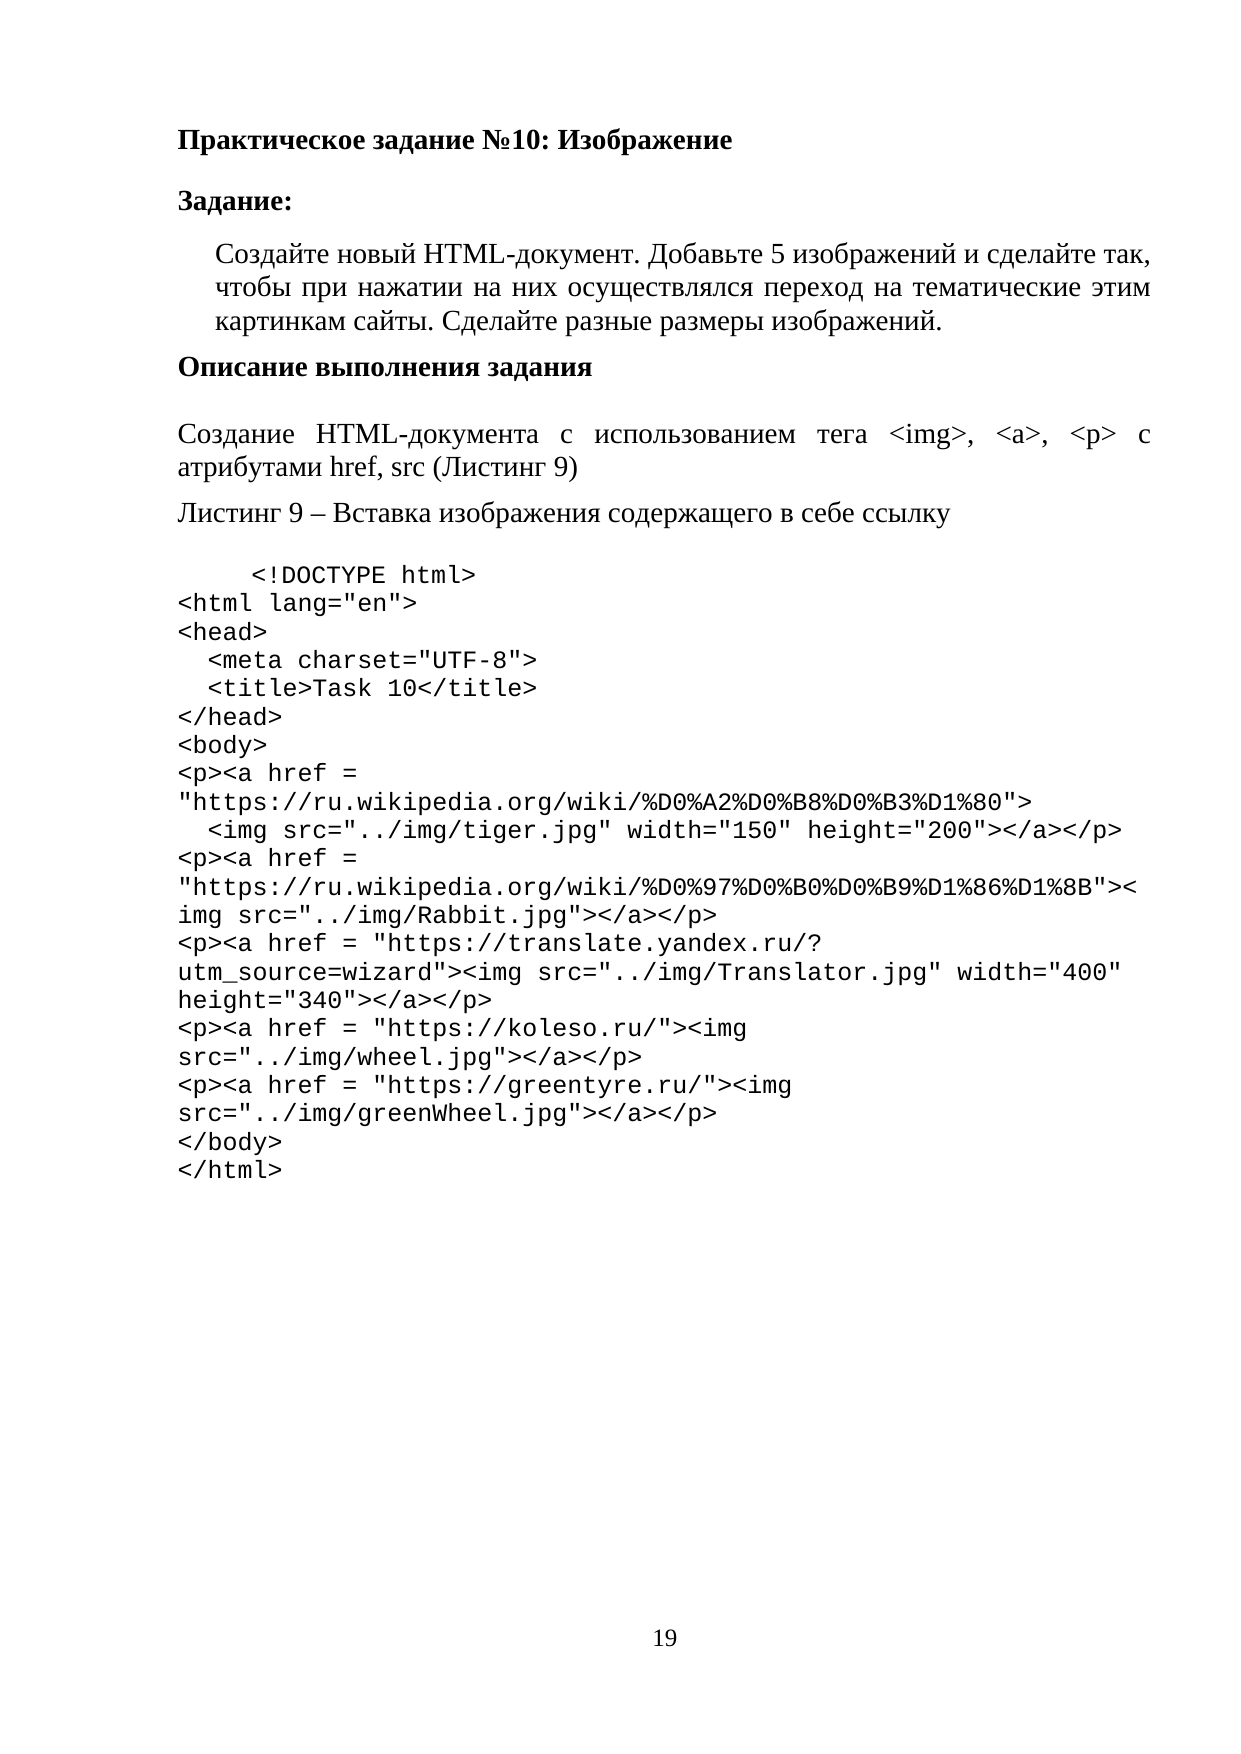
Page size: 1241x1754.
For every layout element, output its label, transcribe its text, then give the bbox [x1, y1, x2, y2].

subtitle Практическое задание №10: Изображение [177, 122, 1152, 156]
text Создание HTML-документа с использованием тега <img>, <a>, <p> с атрибутами href, src (Листинг 9) [177, 416, 1152, 483]
text Задание: [177, 183, 1152, 217]
list <!DOCTYPE html> <html lang="en"> <head> <meta charset="UTF-8"> <title>Task 10</title> </head> <body> <p><a href = "https://ru.wikipedia.org/wiki/%D0%A2%D0%B8%D0%B3%D1%80"> <img src="../img/tiger.jpg" width="150" height="200"></a></p> <p><a href = "https://ru.wikipedia.org/wiki/%D0%97%D0%B0%D0%B9%D1%86%D1%8B"><img src="../img/Rabbit.jpg"></a></p> <p><a href = "https://translate.yandex.ru/?utm_source=wizard"><img src="../img/Translator.jpg" width="400" height="340"></a></p> <p><a href = "https://koleso.ru/"><img src="../img/wheel.jpg"></a></p> <p><a href = "https://greentyre.ru/"><img src="../img/greenWheel.jpg"></a></p> </body> </html> [177, 562, 1152, 1186]
text Листинг 9 – Вставка изображения содержащего в себе ссылку [177, 496, 1152, 529]
text Создайте новый HTML-документ. Добавьте 5 изображений и сделайте так, чтобы при нажатии на них осуществлялся переход на тематические этим картинкам сайты. Сделайте разные размеры изображений. [215, 236, 1152, 336]
text Описание выполнения задания [177, 349, 1152, 382]
